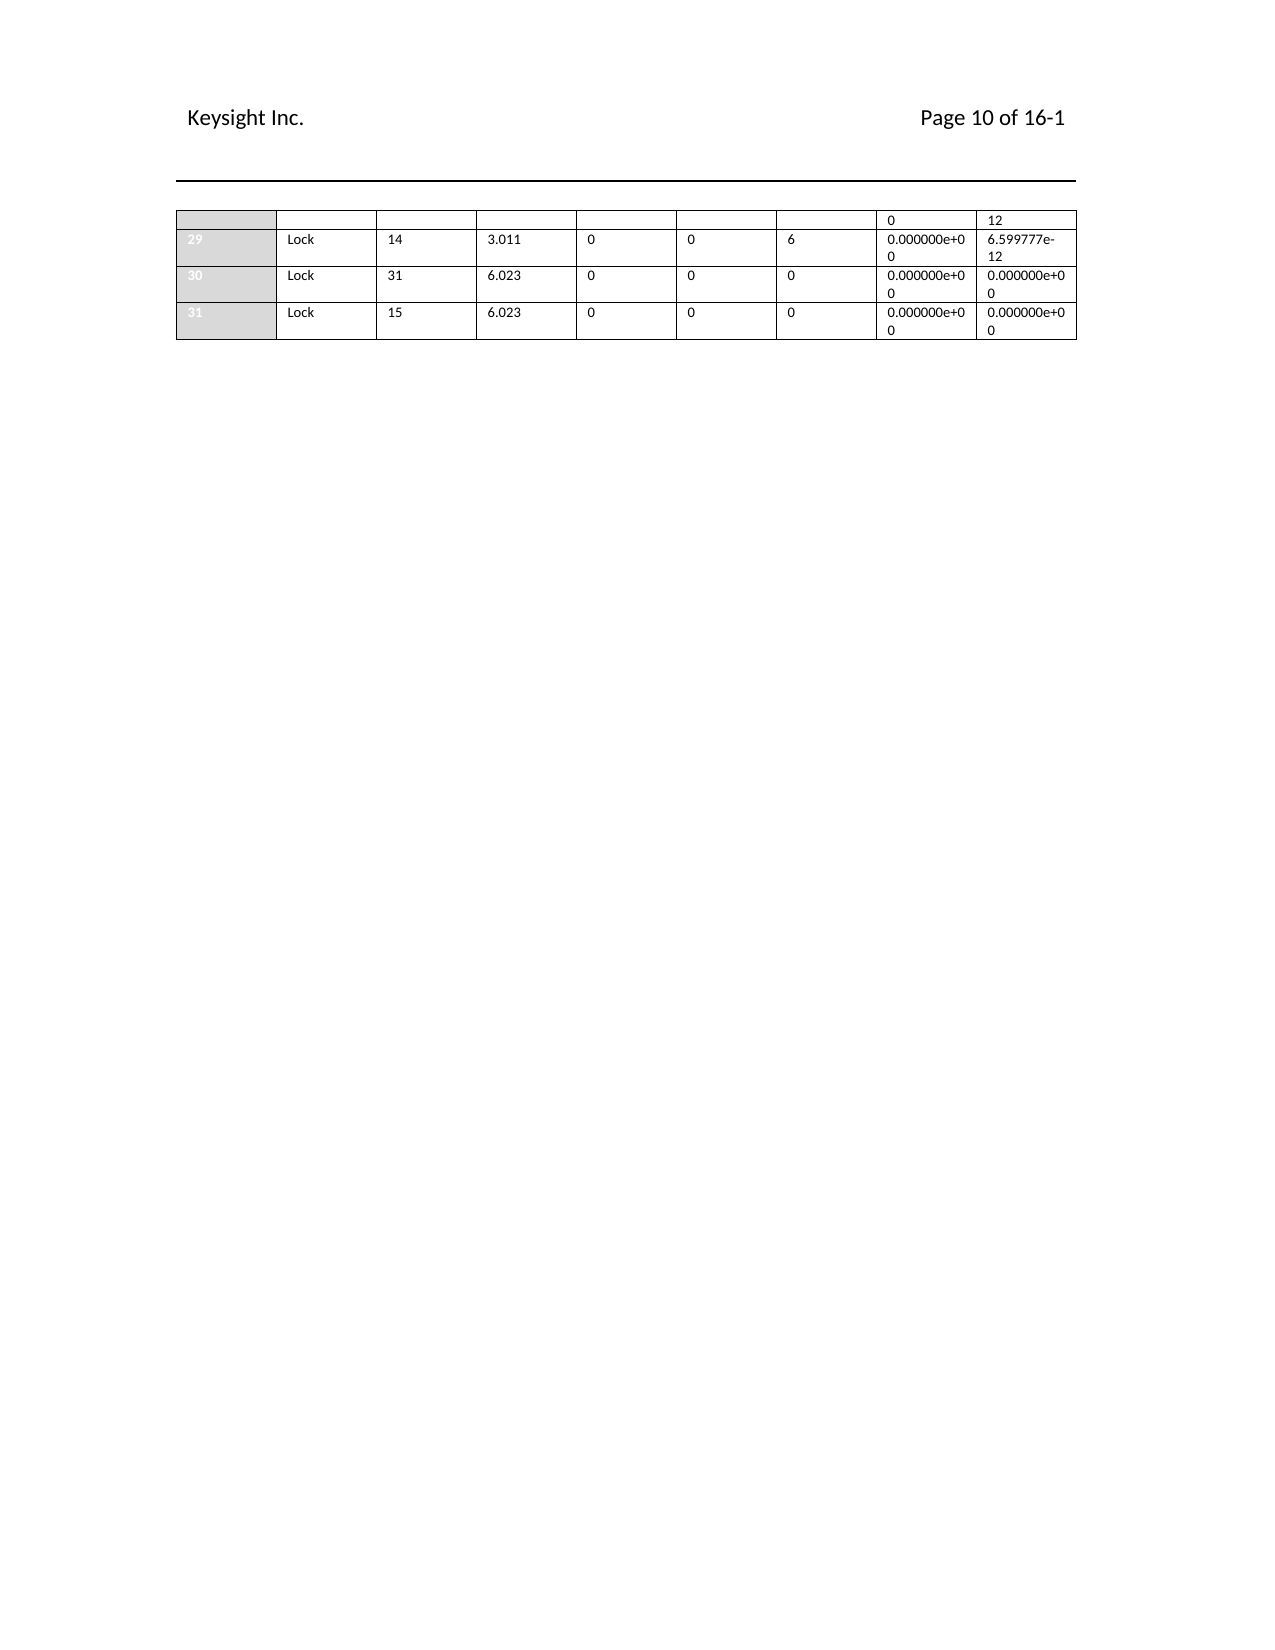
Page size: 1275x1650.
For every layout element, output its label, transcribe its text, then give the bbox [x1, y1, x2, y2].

table_cell 0.000000e+00 [977, 303, 1076, 339]
table_cell 0.000000e+00 [977, 267, 1076, 302]
table_cell 4.399851e-12 [977, 211, 1076, 229]
table_cell 0.000000e+00 [877, 267, 976, 302]
table_cell 3.011 [477, 230, 576, 266]
table_cell 0 [577, 211, 676, 229]
table_cell 29 [177, 230, 276, 266]
table_cell Lock [277, 230, 376, 266]
table_cell Lock [277, 267, 376, 302]
table_cell 30 [177, 267, 276, 302]
table_cell 0.000000e+00 [877, 211, 976, 229]
table_cell 6.023 [477, 267, 576, 302]
table_cell 6 [777, 230, 876, 266]
table_cell 0 [577, 303, 676, 339]
table_cell Lock [277, 211, 376, 229]
table_cell 0 [677, 230, 776, 266]
table_cell 31 [177, 303, 276, 339]
table_cell 30 [377, 211, 476, 229]
table_cell 31 [377, 267, 476, 302]
table_cell 4 [777, 211, 876, 229]
table_cell Lock [277, 303, 376, 339]
table_cell 3.011 [477, 211, 576, 229]
table_cell 0 [577, 230, 676, 266]
table_cell 15 [377, 303, 476, 339]
table_cell 0 [677, 267, 776, 302]
table_cell 0 [677, 211, 776, 229]
table_cell 14 [377, 230, 476, 266]
table_cell 0 [577, 267, 676, 302]
table_cell 28 [177, 211, 276, 229]
table_cell 6.599777e-12 [977, 230, 1076, 266]
table_cell 0 [777, 267, 876, 302]
table_cell 0 [777, 303, 876, 339]
table_cell 0 [677, 303, 776, 339]
table_cell 0.000000e+00 [877, 303, 976, 339]
table_cell 6.023 [477, 303, 576, 339]
table_cell 0.000000e+00 [877, 230, 976, 266]
